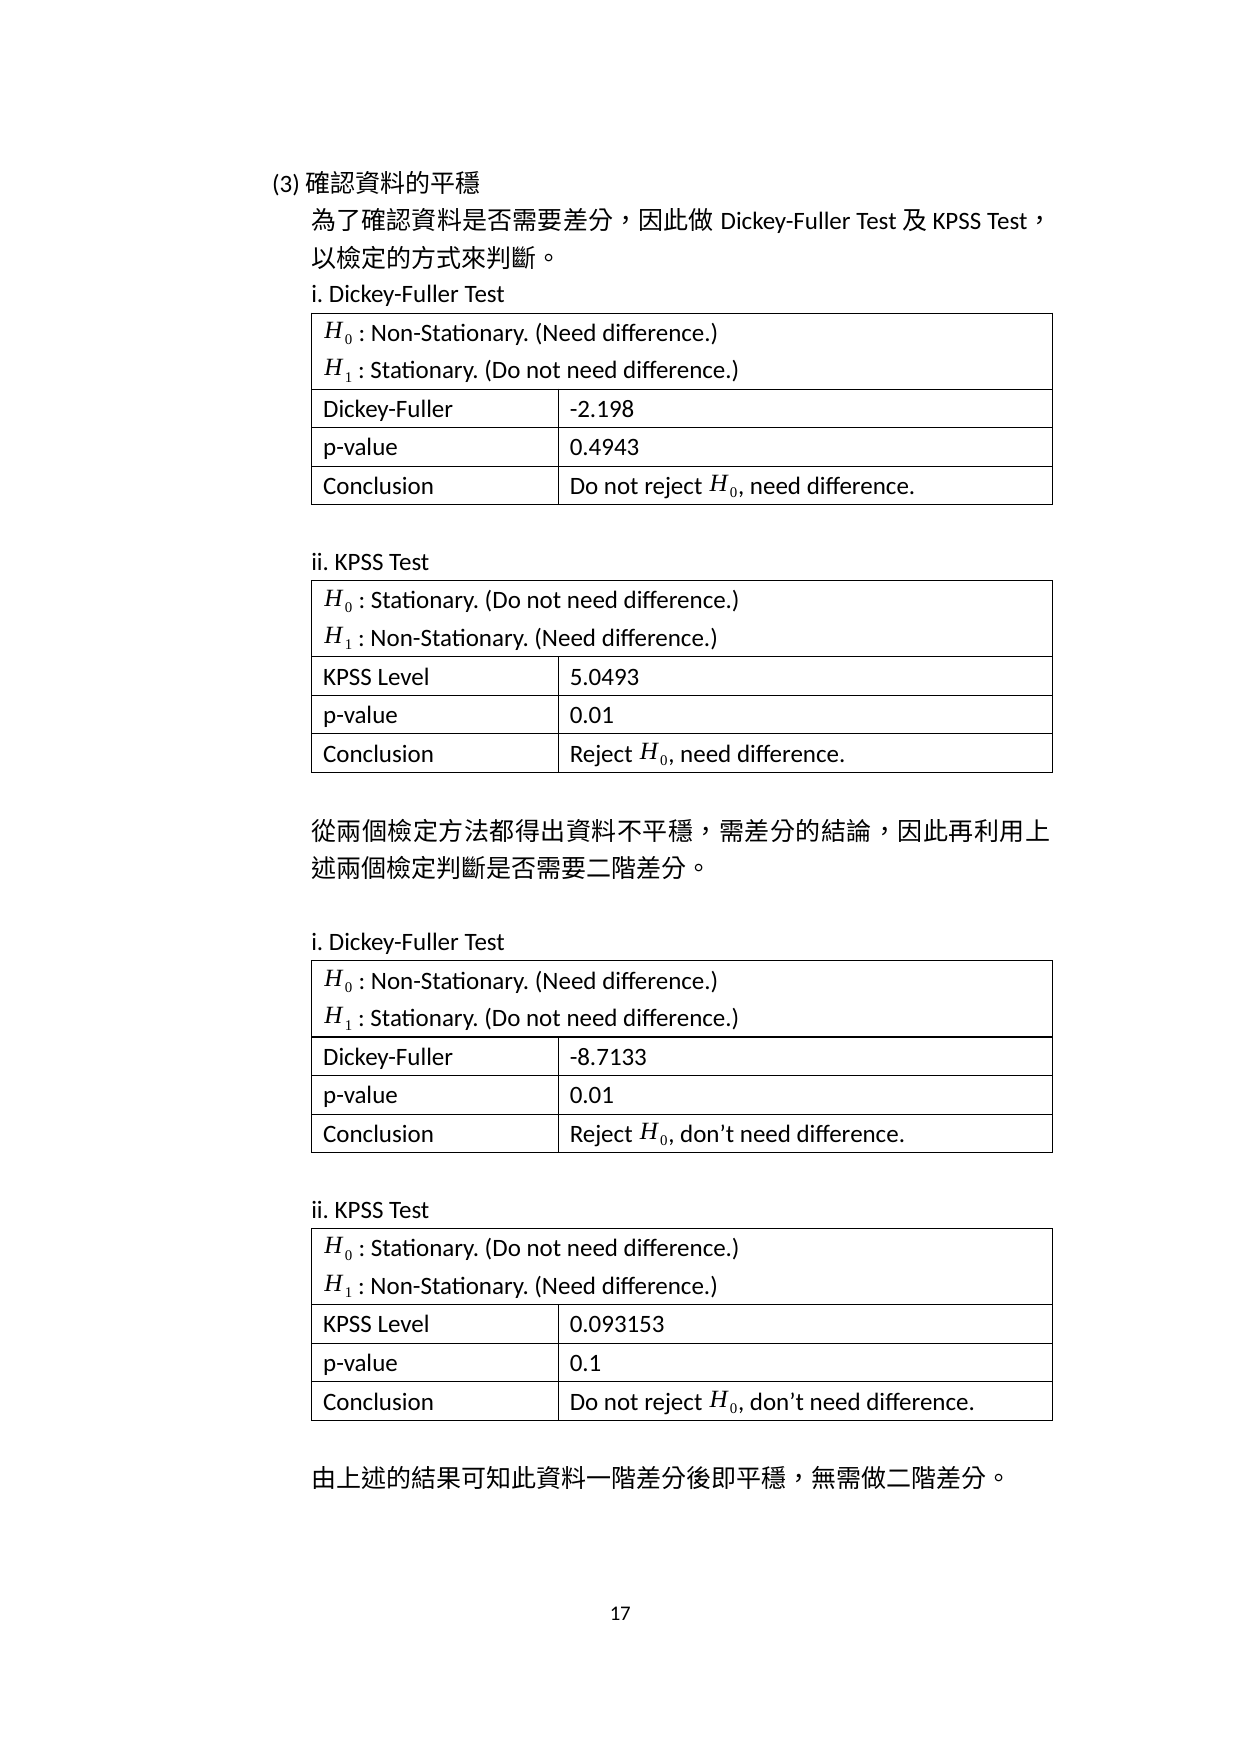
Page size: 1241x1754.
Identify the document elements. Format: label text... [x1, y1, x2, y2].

table_cell 5.0493 [559, 657, 1052, 695]
table_cell Do not reject , need difference. [559, 467, 1052, 504]
table_cell Conclusion [312, 467, 558, 504]
text 從兩個檢定方法都得出資料不平穩，需差分的結論，因此再利用上述兩個檢定判斷是否需要二階差分。 [208, 810, 1053, 885]
table_cell p-value [312, 1344, 558, 1381]
table_header : Non-Stationary. (Need difference.) : Stationary. (Do not need difference.) [312, 961, 1052, 1036]
table_cell Dickey-Fuller [312, 1038, 558, 1075]
table_cell -2.198 [559, 390, 1052, 427]
table_cell 0.4943 [559, 428, 1052, 466]
table_cell p-value [312, 1076, 558, 1113]
text ii. KPSS Test [208, 543, 1053, 580]
table_header : Stationary. (Do not need difference.) : Non-Stationary. (Need difference.) [312, 1229, 1052, 1304]
text (3) 確認資料的平穩 [187, 162, 1053, 200]
text i. Dickey-Fuller Test [208, 923, 1053, 960]
text i. Dickey-Fuller Test [208, 275, 1053, 312]
table_cell p-value [312, 428, 558, 466]
table_cell Do not reject , don’t need difference. [559, 1382, 1052, 1420]
table_cell 0.01 [559, 696, 1052, 733]
table_cell Conclusion [312, 734, 558, 772]
table_header : Non-Stationary. (Need difference.) : Stationary. (Do not need difference.) [312, 314, 1052, 388]
text 由上述的結果可知此資料一階差分後即平穩，無需做二階差分。 [208, 1458, 1053, 1496]
table_header : Stationary. (Do not need difference.) : Non-Stationary. (Need difference.) [312, 581, 1052, 656]
table_cell 0.1 [559, 1344, 1052, 1381]
table_cell KPSS Level [312, 1305, 558, 1343]
table_cell Reject , don’t need difference. [559, 1115, 1052, 1152]
table_cell KPSS Level [312, 657, 558, 695]
text ii. KPSS Test [208, 1191, 1053, 1228]
table_cell 0.01 [559, 1076, 1052, 1113]
table_cell Reject , need difference. [559, 734, 1052, 772]
table_cell -8.7133 [559, 1038, 1052, 1075]
table_cell 0.093153 [559, 1305, 1052, 1343]
table_cell Dickey-Fuller [312, 390, 558, 427]
table_cell Conclusion [312, 1115, 558, 1152]
text 為了確認資料是否需要差分，因此做Dickey-Fuller Test及KPSS Test，以檢定的方式來判斷。 [208, 200, 1053, 275]
table_cell Conclusion [312, 1382, 558, 1420]
table_cell p-value [312, 696, 558, 733]
